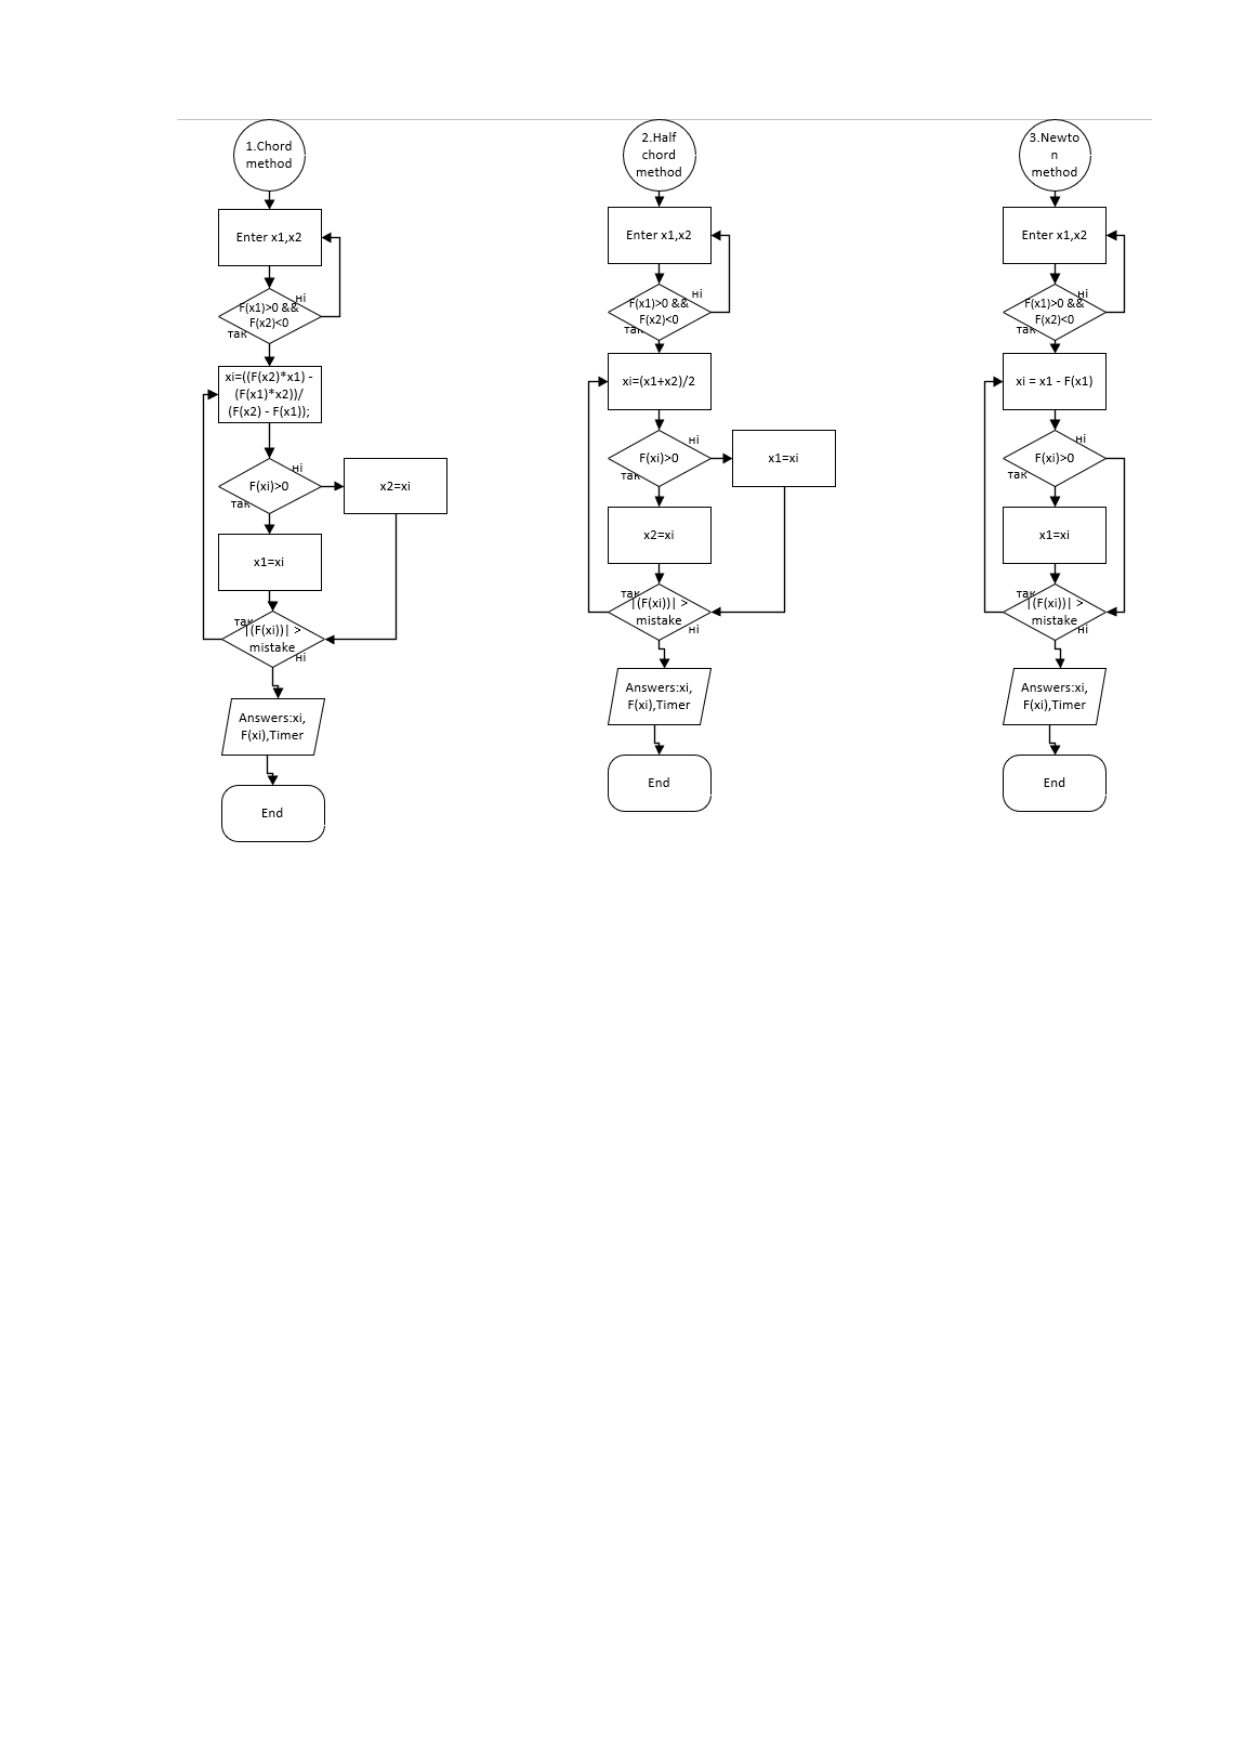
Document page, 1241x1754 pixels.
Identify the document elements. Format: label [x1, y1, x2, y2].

picture [177, 118, 1152, 852]
